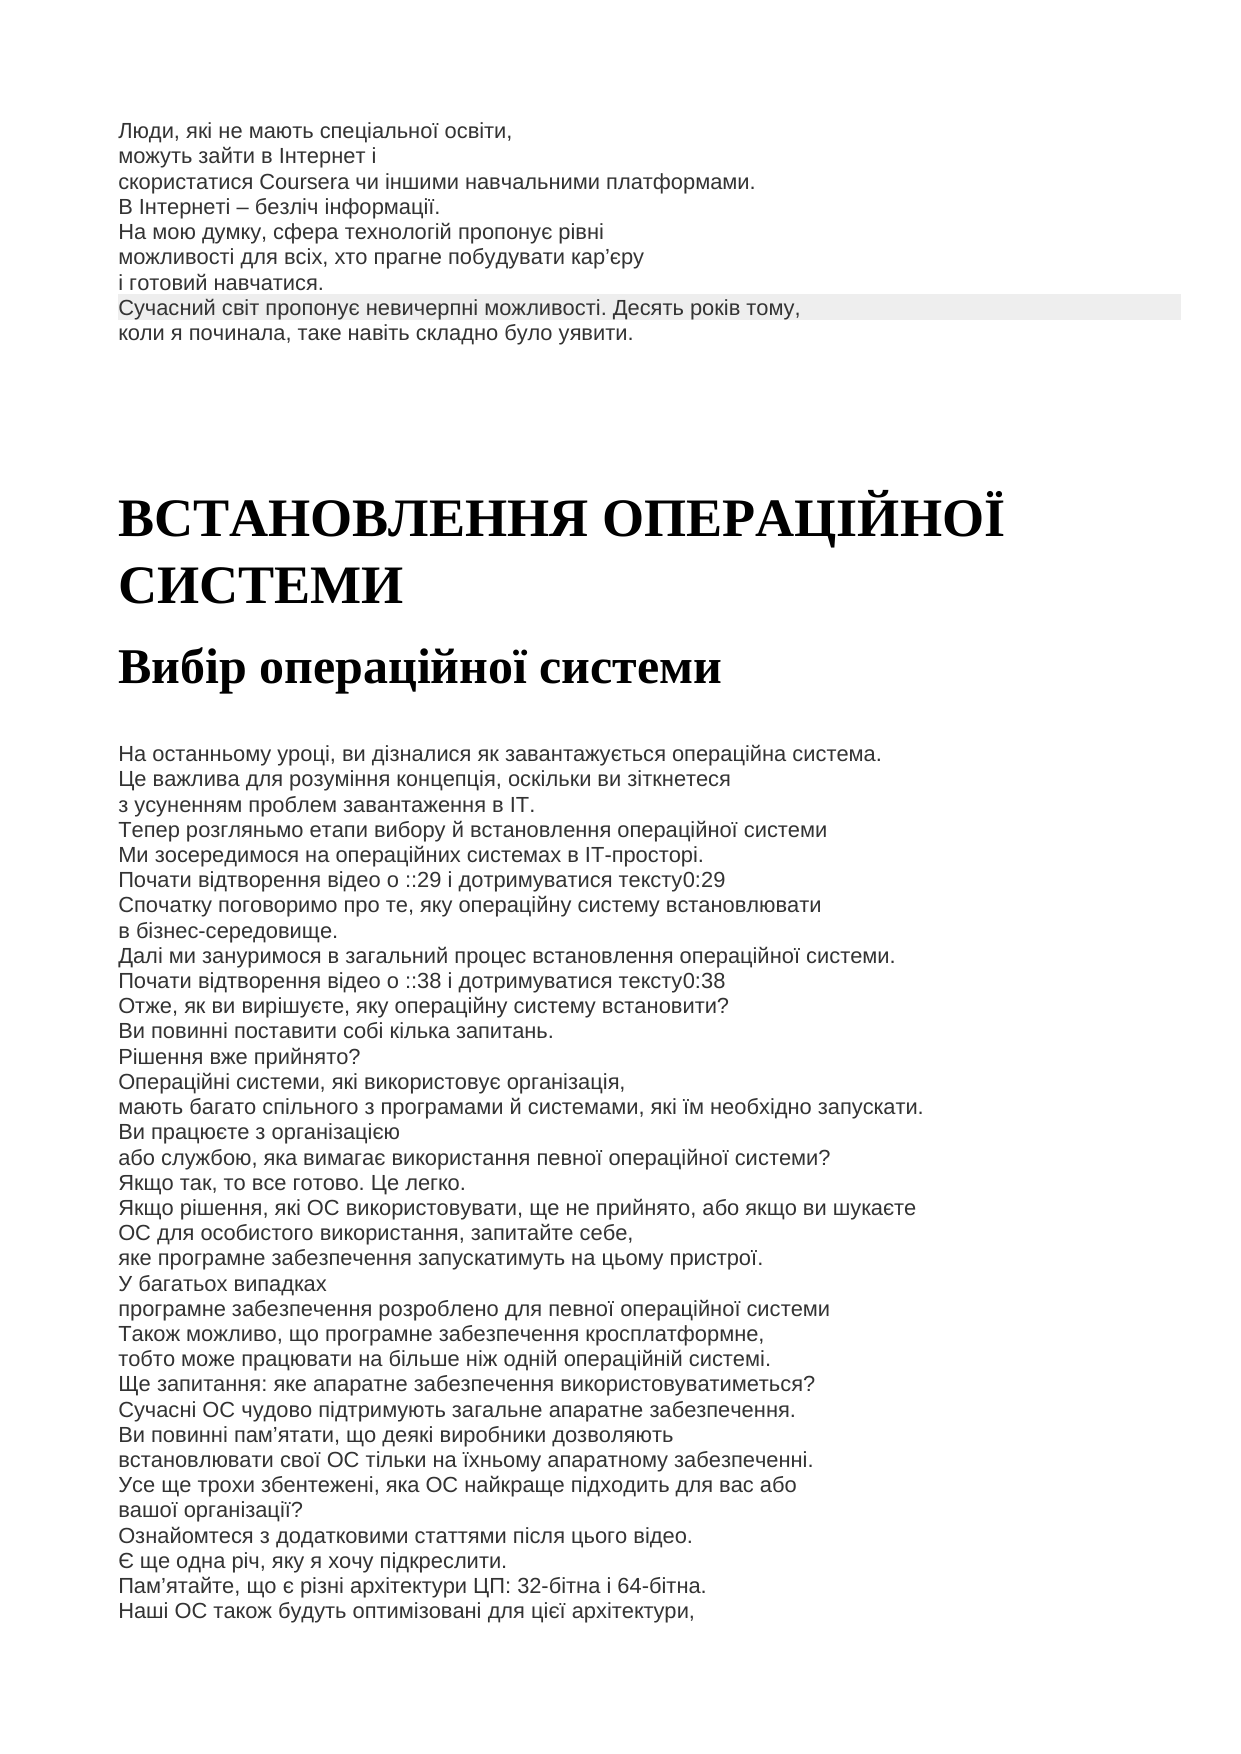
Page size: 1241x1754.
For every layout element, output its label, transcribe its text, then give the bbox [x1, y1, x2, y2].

text скористатися Coursera чи іншими навчальними платформами. [118, 168, 1181, 194]
text Почати відтворення відео о ::38 і дотримуватися тексту0:38 [118, 968, 1181, 993]
text Ознайомтеся з додатковими статтями після цього відео. [118, 1522, 1181, 1548]
text і готовий навчатися. [118, 269, 1181, 294]
text Усе ще трохи збентежені, яка ОС найкраще підходить для вас або [118, 1472, 1181, 1497]
text На мою думку, сфера технологій пропонує рівні [118, 219, 1181, 244]
text з усуненням проблем завантаження в ІТ. [118, 791, 1181, 817]
text Ми зосередимося на операційних системах в ІТ-просторі. [118, 842, 1181, 867]
text ВСТАНОВЛЕННЯ ОПЕРАЦІЙНОЇ СИСТЕМИ [118, 486, 1181, 615]
text вашої організації? [118, 1497, 1181, 1522]
text Є ще одна річ, яку я хочу підкреслити. [118, 1548, 1181, 1573]
text яке програмне забезпечення запускатимуть на цьому пристрої. [118, 1245, 1181, 1270]
text можуть зайти в Інтернет і [118, 143, 1181, 168]
text тобто може працювати на більше ніж одній операційній системі. [118, 1346, 1181, 1371]
text Також можливо, що програмне забезпечення кросплатформне, [118, 1321, 1181, 1346]
subtitle Вибір операційної системи [118, 637, 1181, 694]
text Наші ОС також будуть оптимізовані для цієї архітектури, [118, 1598, 1181, 1623]
text Почати відтворення відео о ::29 і дотримуватися тексту0:29 [118, 867, 1181, 892]
text Пам’ятайте, що є різні архітектури ЦП: 32-бітна і 64-бітна. [118, 1573, 1181, 1598]
text ОС для особистого використання, запитайте себе, [118, 1220, 1181, 1245]
text Сучасний світ пропонує невичерпні можливості. Десять років тому, [118, 294, 1181, 320]
text На останньому уроці, ви дізналися як завантажується операційна система. [118, 741, 1181, 766]
text Люди, які не мають спеціальної освіти, [118, 118, 1181, 143]
text Отже, як ви вирішуєте, яку операційну систему встановити? [118, 993, 1181, 1018]
text в бізнес-середовище. [118, 917, 1181, 943]
text програмне забезпечення розроблено для певної операційної системи [118, 1296, 1181, 1321]
text В Інтернеті – безліч інформації. [118, 194, 1181, 219]
text можливості для всіх, хто прагне побудувати кар’єру [118, 244, 1181, 269]
text Спочатку поговоримо про те, яку операційну систему встановлювати [118, 892, 1181, 917]
text Рішення вже прийнято? [118, 1043, 1181, 1069]
text Далі ми зануримося в загальний процес встановлення операційної системи. [118, 943, 1181, 968]
text або службою, яка вимагає використання певної операційної системи? [118, 1144, 1181, 1169]
text Ще запитання: яке апаратне забезпечення використовуватиметься? [118, 1371, 1181, 1396]
text Операційні системи, які використовує організація, [118, 1069, 1181, 1094]
text У багатьох випадках [118, 1270, 1181, 1296]
text Ви повинні поставити собі кілька запитань. [118, 1018, 1181, 1043]
text встановлювати свої ОС тільки на їхньому апаратному забезпеченні. [118, 1447, 1181, 1472]
text Ви працюєте з організацією [118, 1119, 1181, 1144]
text Якщо так, то все готово. Це легко. [118, 1169, 1181, 1195]
text Сучасні ОС чудово підтримують загальне апаратне забезпечення. [118, 1396, 1181, 1422]
text Це важлива для розуміння концепція, оскільки ви зіткнетеся [118, 766, 1181, 791]
text Тепер розгляньмо етапи вибору й встановлення операційної системи [118, 817, 1181, 842]
text мають багато спільного з програмами й системами, які їм необхідно запускати. [118, 1094, 1181, 1119]
text Якщо рішення, які ОС використовувати, ще не прийнято, або якщо ви шукаєте [118, 1195, 1181, 1220]
text Ви повинні пам’ятати, що деякі виробники дозволяють [118, 1422, 1181, 1447]
text коли я починала, таке навіть складно було уявити. [118, 320, 1181, 345]
